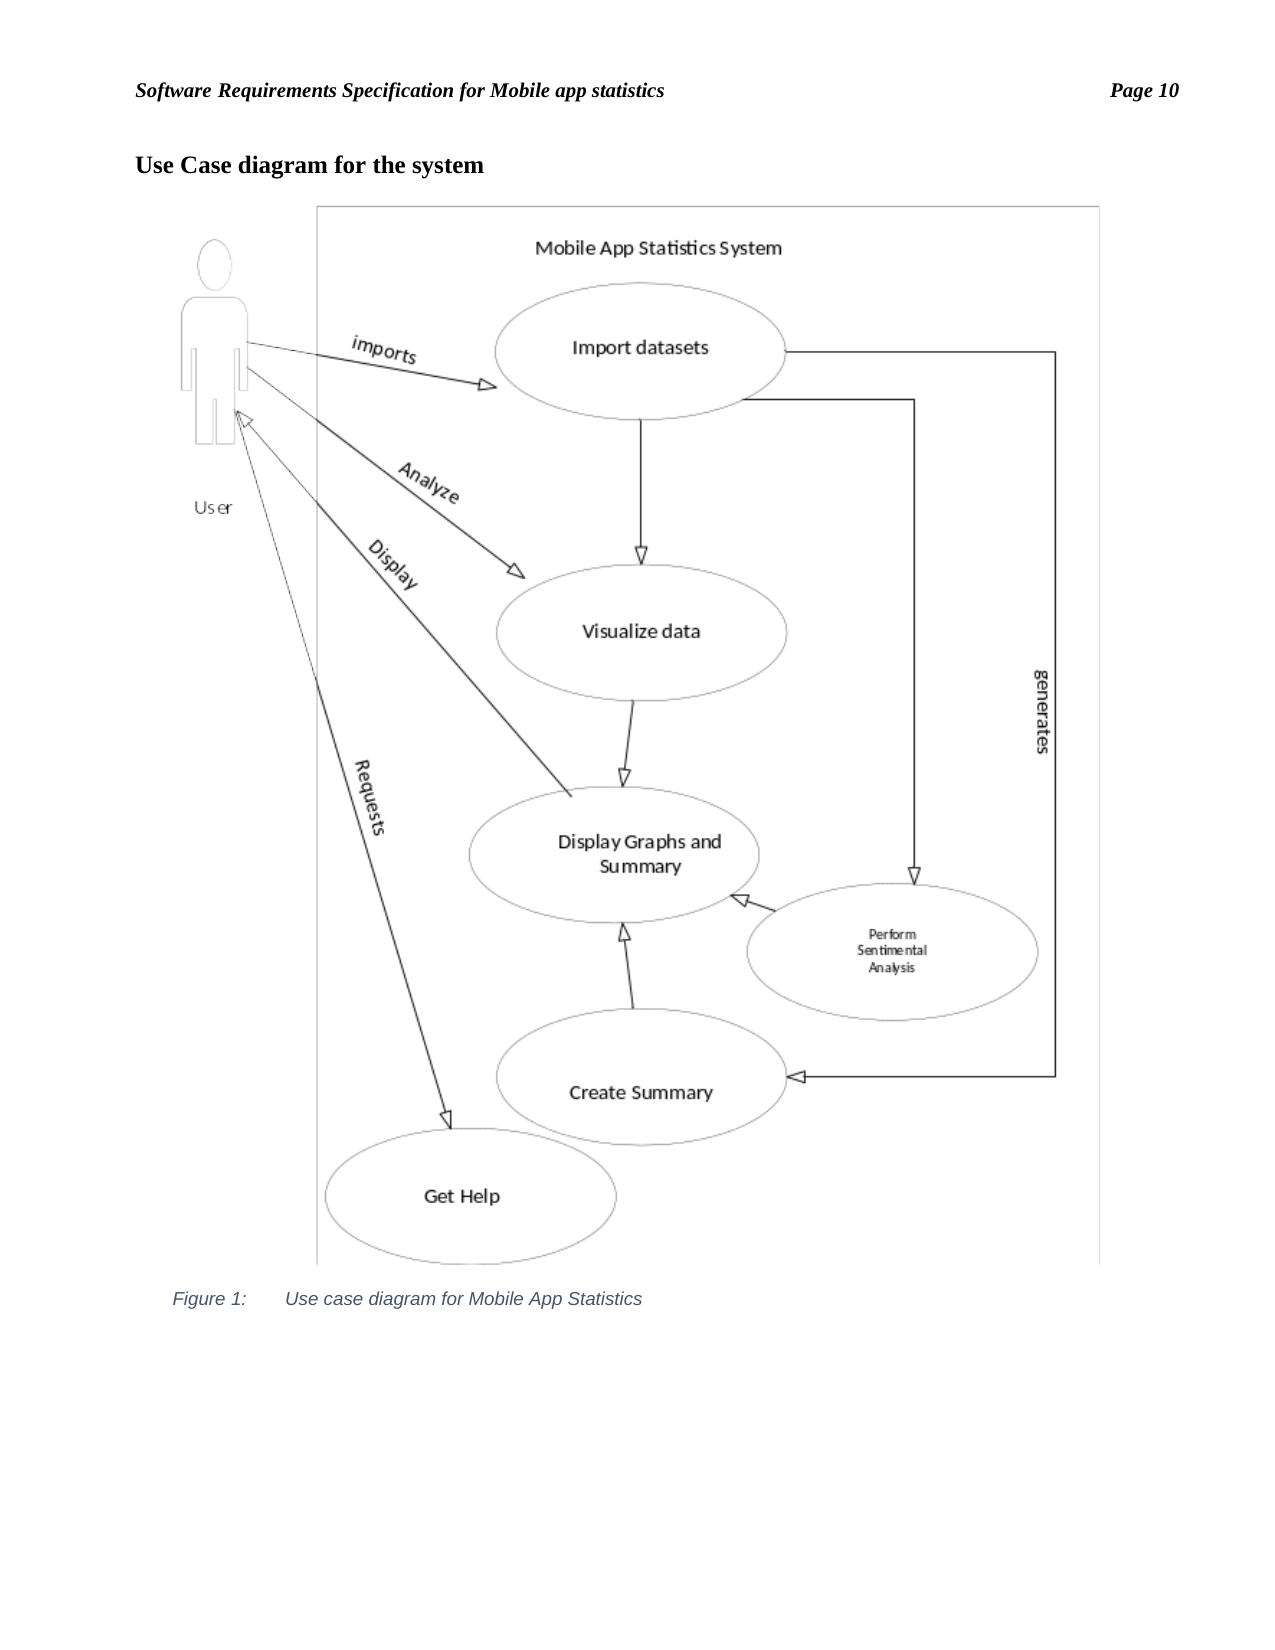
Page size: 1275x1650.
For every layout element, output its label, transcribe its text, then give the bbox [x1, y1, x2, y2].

text Figure 1: Use case diagram for Mobile App Statistics [172, 1288, 1221, 1310]
text Use Case diagram for the system [135, 151, 1221, 179]
